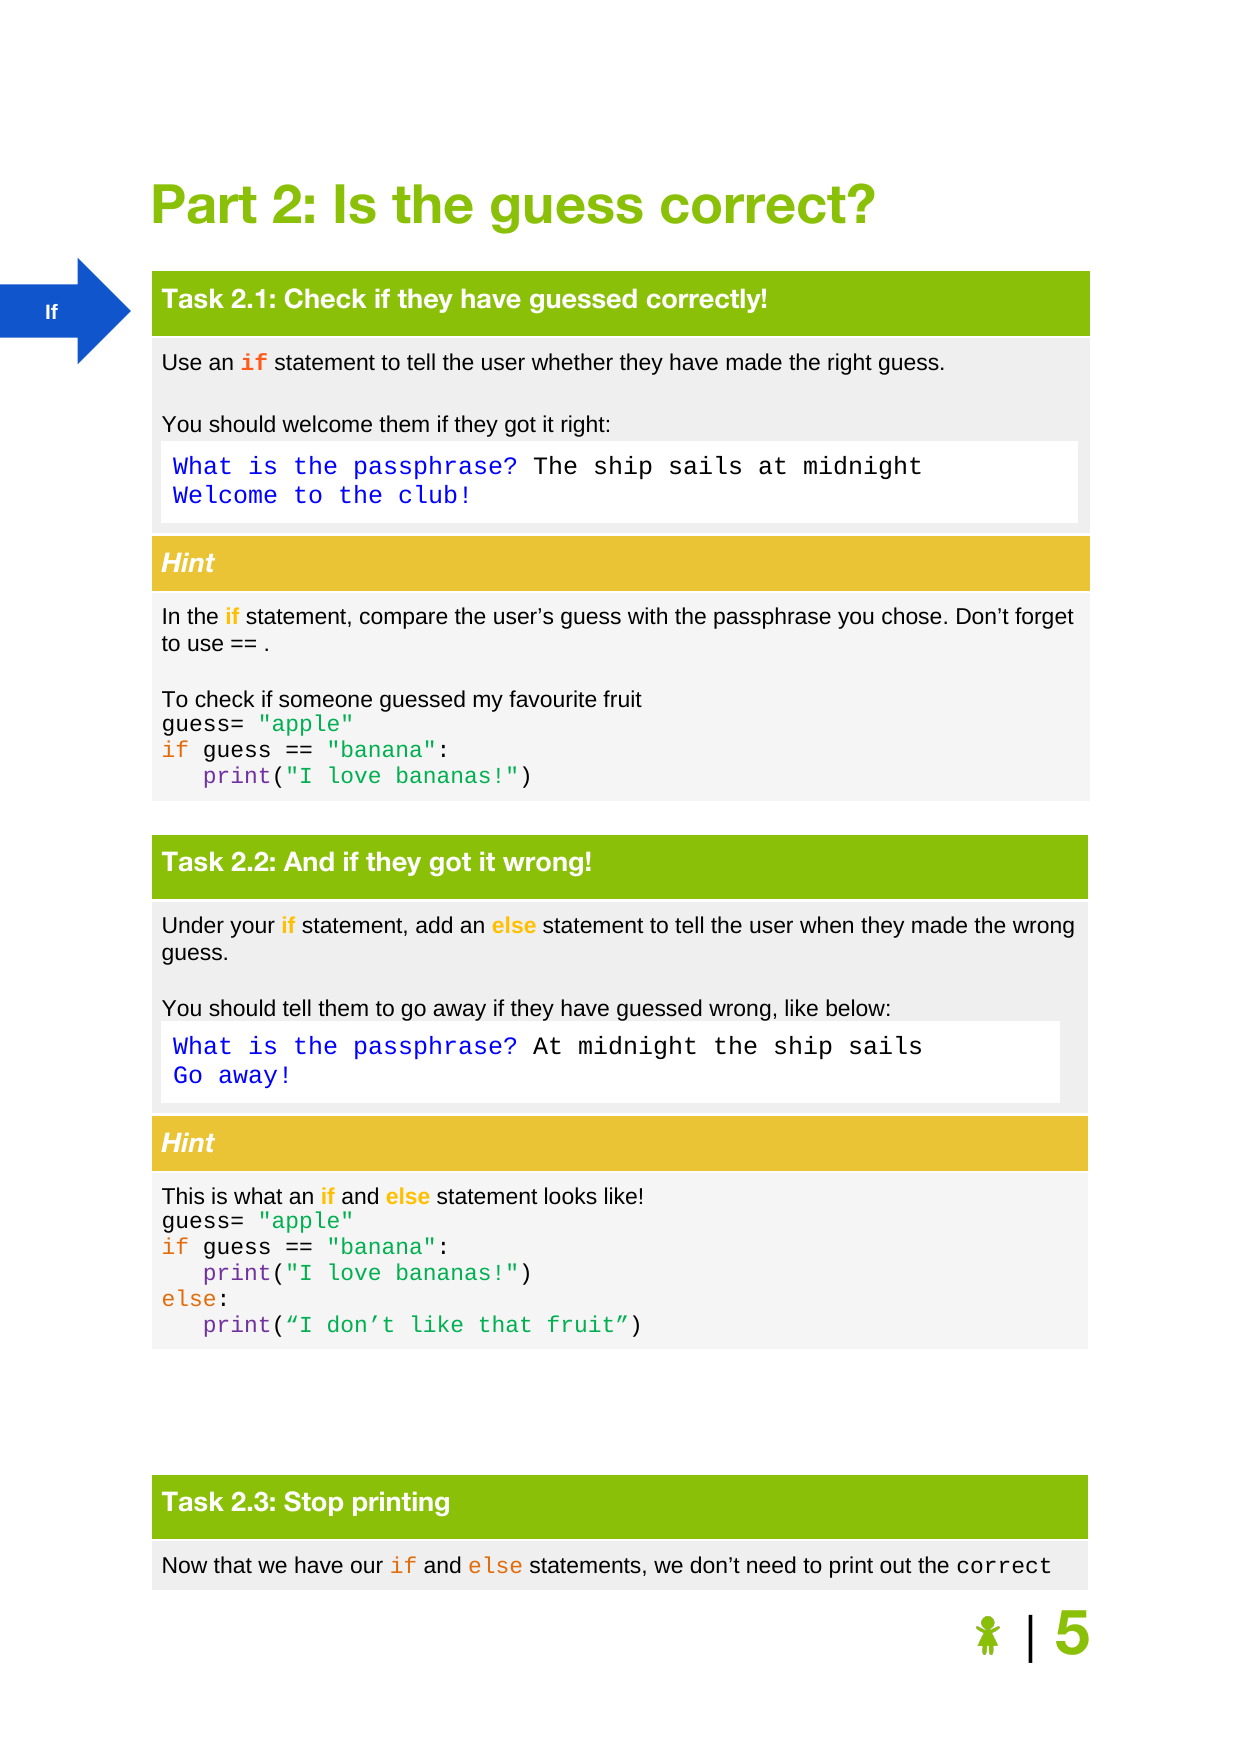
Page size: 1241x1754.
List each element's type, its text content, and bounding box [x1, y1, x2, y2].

picture [976, 1616, 1007, 1655]
table_cell Hint [152, 1116, 1088, 1171]
table_cell Use an if statement to tell the user whether they have made the right guess. You should welcome them if they got it right: [152, 338, 1090, 533]
table_header Task 2.1: Check if they have guessed correctly! [152, 271, 1090, 336]
table_header Task 2.2: And if they got it wrong! [152, 835, 1088, 899]
subtitle Part 2: Is the guess correct? [150, 171, 1090, 239]
table_cell Under your if statement, add an else statement to tell the user when they made the wrong guess. You should tell them to go away if they have guessed wrong, like below: [152, 902, 1088, 1113]
table_header Task 2.3: Stop printing [152, 1475, 1088, 1539]
table_cell This is what an if and else statement looks like! guess= "apple" if guess == "banana": print("I love bananas!") else: print(“I don’t like that fruit”) [152, 1173, 1088, 1349]
table_cell Hint [152, 536, 1090, 591]
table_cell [152, 1541, 1088, 1590]
table_cell In the if statement, compare the user’s guess with the passphrase you chose. Don’t forget to use == . To check if someone guessed my favourite fruit guess= "apple" if guess == "banana": print("I love bananas!") [152, 593, 1090, 801]
